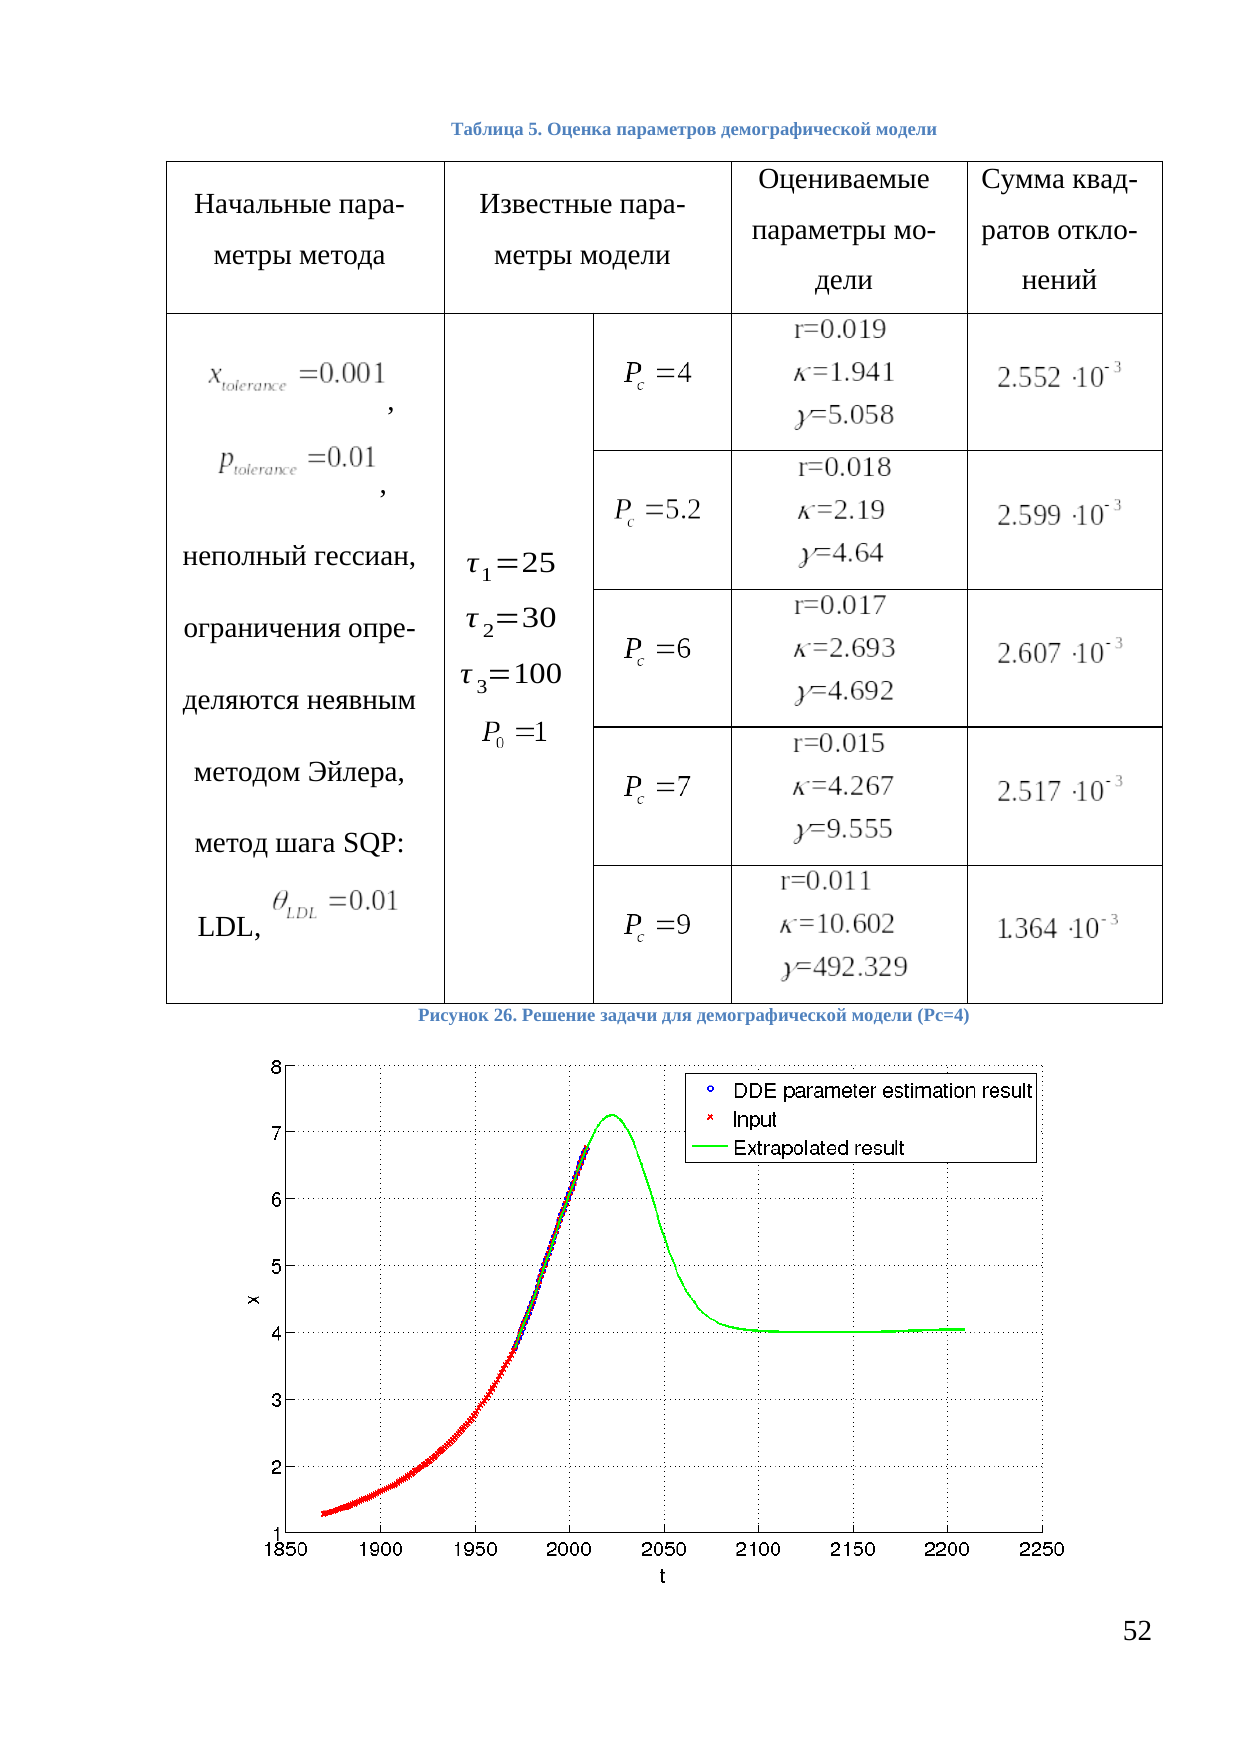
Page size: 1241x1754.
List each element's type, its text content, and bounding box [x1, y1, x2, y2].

table_cell [594, 728, 731, 864]
table_cell [968, 728, 1162, 864]
table_cell [968, 314, 1162, 450]
table_header Известные параметры модели [445, 162, 731, 312]
table_header Оцениваемые параметры модели [732, 162, 967, 312]
table_cell [968, 590, 1162, 726]
table_cell [732, 590, 967, 726]
table_cell [732, 866, 967, 1002]
table_cell [594, 866, 731, 1002]
table_cell [732, 314, 967, 450]
picture [236, 1046, 1072, 1595]
table_cell [445, 314, 593, 1002]
table_cell , , неполный гессиан, ограничения определяются неявным методом Эйлера, метод шага SQP: LDL, [167, 314, 444, 1002]
table_header Сумма квадратов отклонений [968, 162, 1162, 312]
table_cell [732, 451, 967, 588]
table_cell [732, 728, 967, 864]
table_cell [968, 451, 1162, 588]
table_cell [594, 451, 731, 588]
table_cell [594, 314, 731, 450]
table_cell [594, 590, 731, 726]
table_cell [968, 866, 1162, 1002]
table_header Начальные параметры метода [167, 162, 444, 312]
